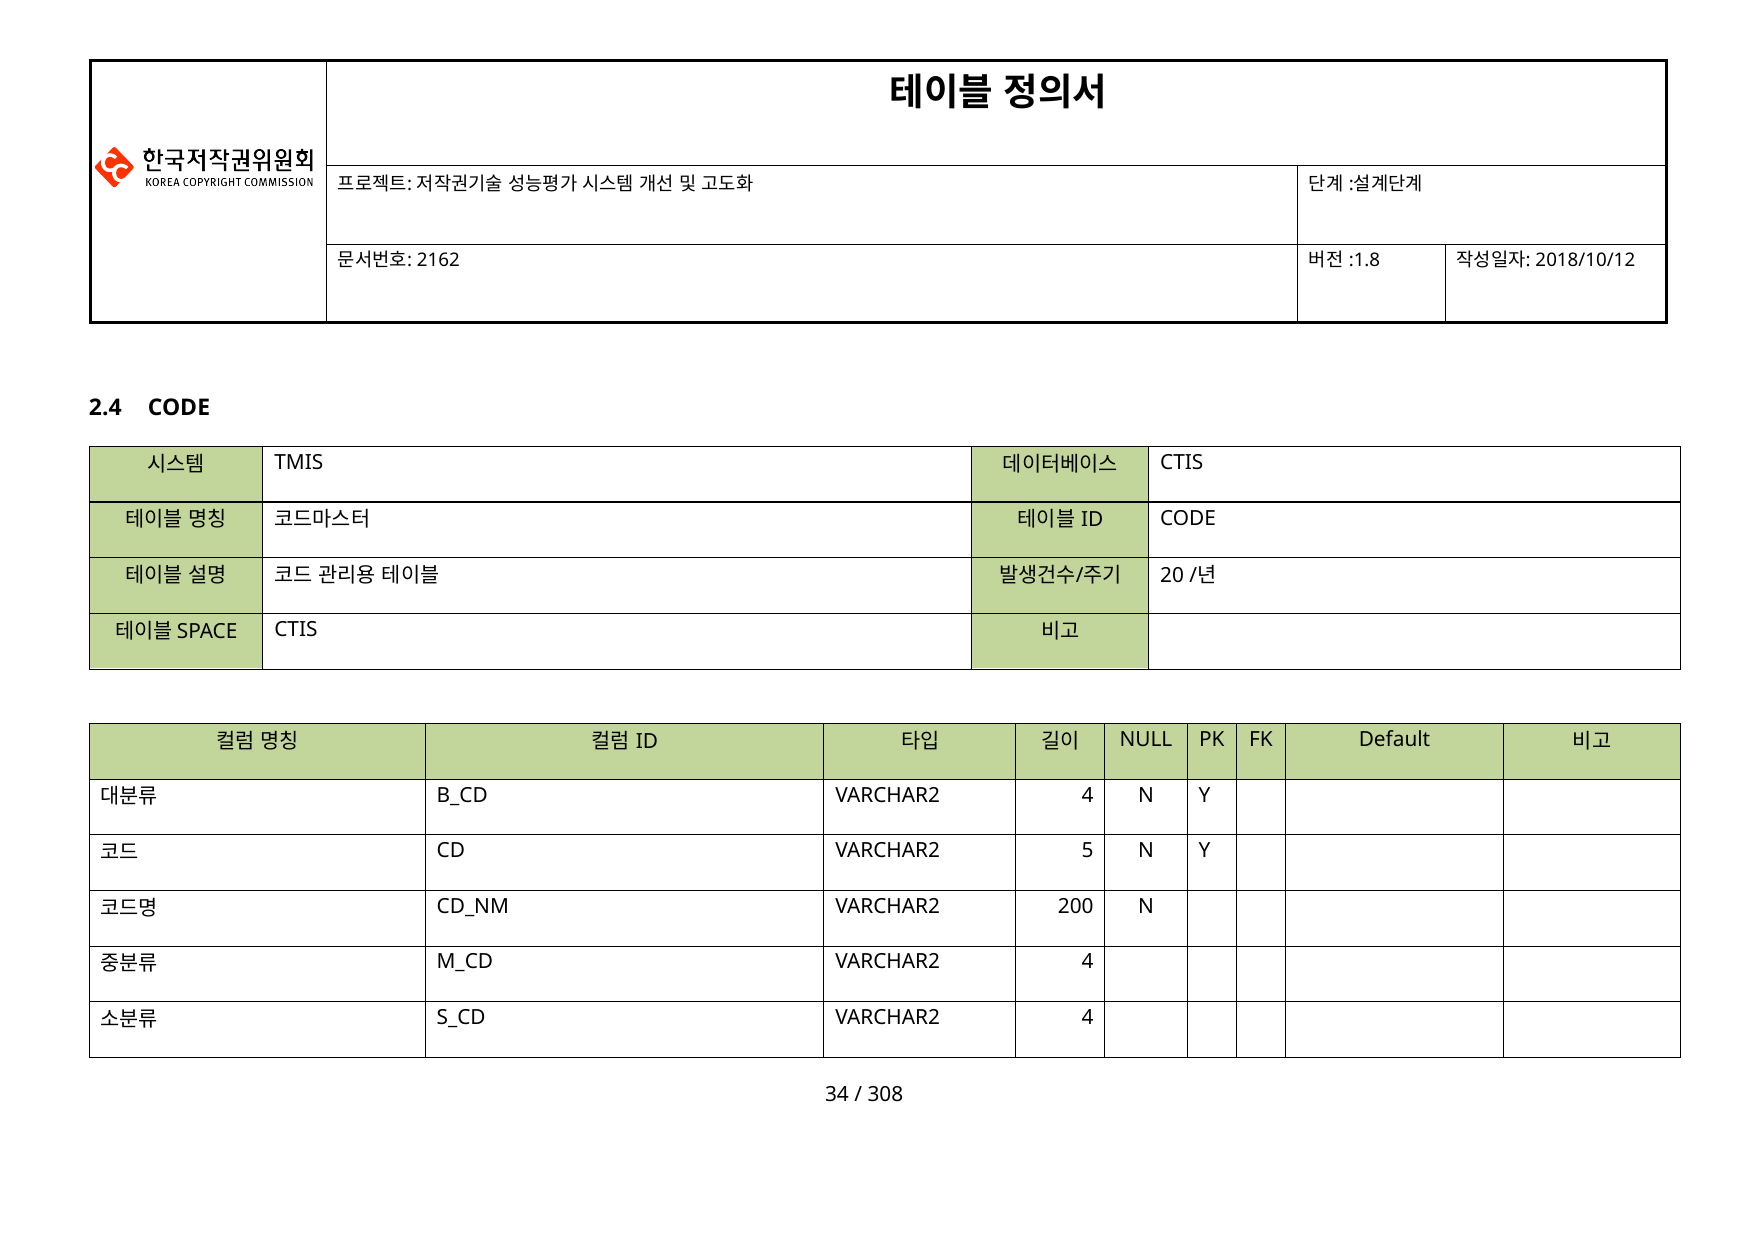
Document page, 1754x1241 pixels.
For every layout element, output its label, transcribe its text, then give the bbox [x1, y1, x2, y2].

table_header 시스템 [90, 447, 262, 501]
table_header FK [1237, 724, 1285, 779]
table_cell [1504, 1002, 1680, 1057]
table_header 컬럼 명칭 [90, 724, 425, 779]
table_cell 5 [1016, 835, 1104, 890]
table_cell [1237, 835, 1285, 890]
table_cell CD [426, 835, 823, 890]
table_cell 코드마스터 [263, 503, 971, 557]
table_cell 코드명 [90, 891, 425, 946]
table_cell N [1105, 891, 1187, 946]
table_cell N [1105, 835, 1187, 890]
table_cell 대분류 [90, 780, 425, 834]
table_cell [1105, 947, 1187, 1001]
table_cell 20 /년 [1149, 558, 1680, 613]
table_cell M_CD [426, 947, 823, 1001]
table_cell 비고 [972, 614, 1148, 668]
table_cell [1188, 1002, 1236, 1057]
table_header 타입 [824, 724, 1015, 779]
table_cell 4 [1016, 1002, 1104, 1057]
table_cell CODE [1149, 503, 1680, 557]
table_cell 4 [1016, 780, 1104, 834]
table_cell VARCHAR2 [824, 780, 1015, 834]
table_cell [1286, 835, 1503, 890]
table_header 비고 [1504, 724, 1680, 779]
table_header CTIS [1149, 447, 1680, 501]
table_header 데이터베이스 [972, 447, 1148, 501]
table_cell [1504, 891, 1680, 946]
table_cell [1237, 780, 1285, 834]
table_cell Y [1188, 835, 1236, 890]
table_cell 발생건수/주기 [972, 558, 1148, 613]
table_cell [1504, 780, 1680, 834]
table_cell VARCHAR2 [824, 835, 1015, 890]
table_cell 코드 관리용 테이블 [263, 558, 971, 613]
table_cell [1237, 891, 1285, 946]
table_cell 4 [1016, 947, 1104, 1001]
table_cell VARCHAR2 [824, 1002, 1015, 1057]
table_cell [1149, 614, 1680, 668]
table_header NULL [1105, 724, 1187, 779]
table_cell 200 [1016, 891, 1104, 946]
subtitle CODE [89, 391, 1639, 422]
table_cell B_CD [426, 780, 823, 834]
table_cell [1286, 1002, 1503, 1057]
table_cell 중분류 [90, 947, 425, 1001]
table_cell VARCHAR2 [824, 947, 1015, 1001]
table_cell [1504, 947, 1680, 1001]
table_header Default [1286, 724, 1503, 779]
table_cell [1286, 891, 1503, 946]
table_cell [1237, 947, 1285, 1001]
table_header 길이 [1016, 724, 1104, 779]
table_cell S_CD [426, 1002, 823, 1057]
table_cell [1286, 947, 1503, 1001]
table_header 컬럼 ID [426, 724, 823, 779]
table_cell CD_NM [426, 891, 823, 946]
table_cell [1188, 947, 1236, 1001]
table_cell [1504, 835, 1680, 890]
table_header TMIS [263, 447, 971, 501]
table_header PK [1188, 724, 1236, 779]
table_cell 테이블SPACE [90, 614, 262, 668]
table_cell 테이블 설명 [90, 558, 262, 613]
table_cell 코드 [90, 835, 425, 890]
table_cell CTIS [263, 614, 971, 668]
table_cell 소분류 [90, 1002, 425, 1057]
table_cell [1286, 780, 1503, 834]
table_cell Y [1188, 780, 1236, 834]
picture [90, 142, 317, 192]
table_cell VARCHAR2 [824, 891, 1015, 946]
table_cell [1188, 891, 1236, 946]
table_cell [1105, 1002, 1187, 1057]
table_cell 테이블 ID [972, 503, 1148, 557]
table_cell [1237, 1002, 1285, 1057]
table_cell N [1105, 780, 1187, 834]
table_cell 테이블 명칭 [90, 503, 262, 557]
